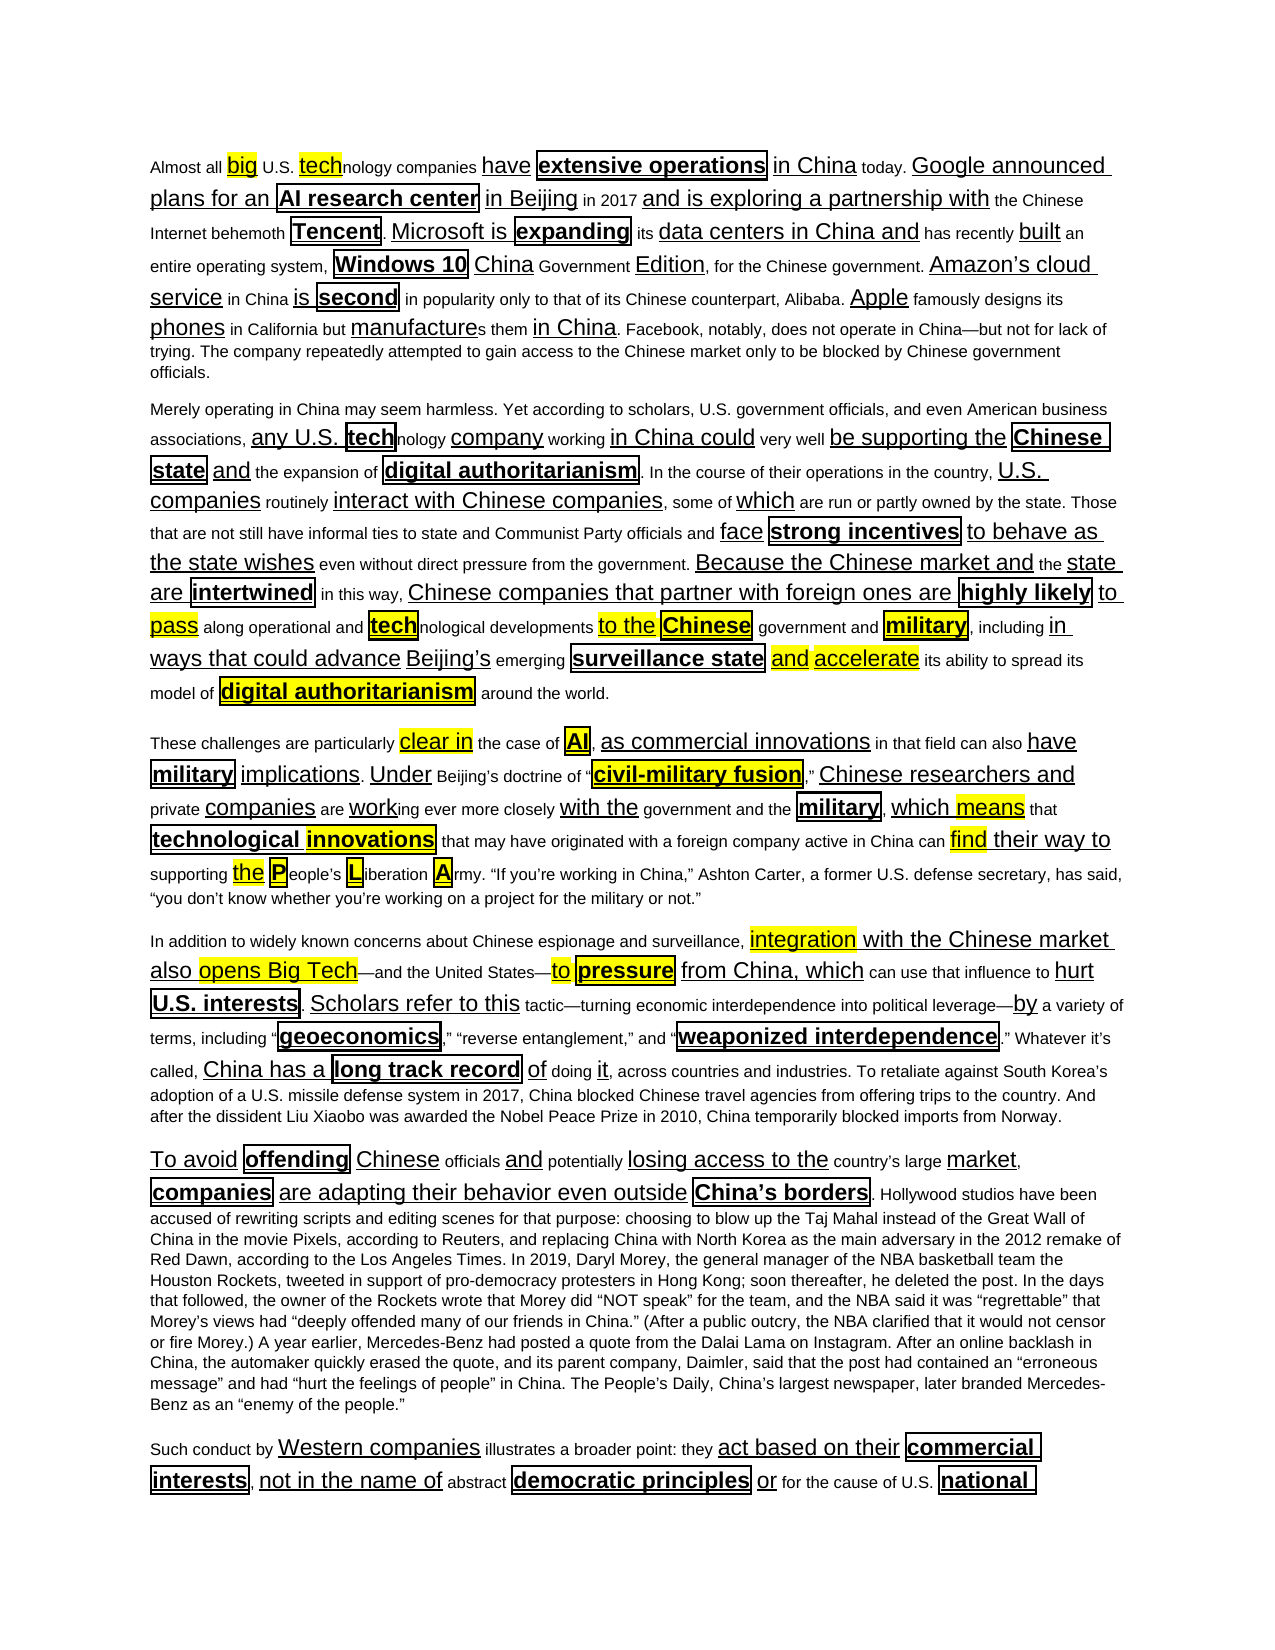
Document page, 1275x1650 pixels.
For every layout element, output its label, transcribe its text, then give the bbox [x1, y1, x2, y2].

text Merely operating in China may seem harmless. Yet according to scholars, U.S. government officials, and even American business associations, any U.S. technology company working in China could very well be supporting the Chinese state and the expansion of digital authoritarianism. In the course of their operations in the country, U.S. companies routinely interact with Chinese companies, some of which are run or partly owned by the state. Those that are not still have informal ties to state and Communist Party officials and face strong incentives to behave as the state wishes even without direct pressure from the government. Because the Chinese market and the state are intertwined in this way, Chinese companies that partner with foreign ones are highly likely to pass along operational and technological developments to the Chinese government and military, including in ways that could advance Beijing’s emerging surveillance state and accelerate its ability to spread its model of digital authoritarianism around the world. [150, 400, 1125, 706]
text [150, 1432, 1125, 1495]
text Almost all big U.S. technology companies have extensive operations in China today. Google announced plans for an AI research center in Beijing in 2017 and is exploring a partnership with the Chinese Internet behemoth Tencent. Microsoft is expanding its data centers in China and has recently built an entire operating system, Windows 10 China Government Edition, for the Chinese government. Amazon’s cloud service in China is second in popularity only to that of its Chinese counterpart, Alibaba. Apple famously designs its phones in California but manufactures them in China. Facebook, notably, does not operate in China—but not for lack of trying. The company repeatedly attempted to gain access to the Chinese market only to be blocked by Chinese government officials. [150, 150, 1125, 382]
text In addition to widely known concerns about Chinese espionage and surveillance, integration with the Chinese market also opens Big Tech—and the United States—to pressure from China, which can use that influence to hurt U.S. interests. Scholars refer to this tactic—turning economic interdependence into political leverage—by a variety of terms, including “geoeconomics,” “reverse entanglement,” and “weaponized interdependence.” Whatever it’s called, China has a long track record of doing it, across countries and industries. To retaliate against South Korea’s adoption of a U.S. missile defense system in 2017, China blocked Chinese travel agencies from offering trips to the country. And after the dissident Liu Xiaobo was awarded the Nobel Peace Prize in 2010, China temporarily blocked imports from Norway. [150, 926, 1125, 1126]
text To avoid offending Chinese officials and potentially losing access to the country’s large market, companies are adapting their behavior even outside China’s borders. Hollywood studios have been accused of rewriting scripts and editing scenes for that purpose: choosing to blow up the Taj Mahal instead of the Great Wall of China in the movie Pixels, according to Reuters, and replacing China with North Korea as the main adversary in the 2012 remake of Red Dawn, according to the Los Angeles Times. In 2019, Daryl Morey, the general manager of the NBA basketball team the Houston Rockets, tweeted in support of pro-democracy protesters in Hong Kong; soon thereafter, he deleted the post. In the days that followed, the owner of the Rockets wrote that Morey did “NOT speak” for the team, and the NBA said it was “regrettable” that Morey’s views had “deeply offended many of our friends in China.” (After a public outcry, the NBA clarified that it would not censor or fire Morey.) A year earlier, Mercedes-Benz had posted a quote from the Dalai Lama on Instagram. After an online backlash in China, the automaker quickly erased the quote, and its parent company, Daimler, said that the post had contained an “erroneous message” and had “hurt the feelings of people” in China. The People’s Daily, China’s largest newspaper, later branded Mercedes-Benz as an “enemy of the people.” [150, 1144, 1125, 1413]
text These challenges are particularly clear in the case of AI, as commercial innovations in that field can also have military implications. Under Beijing’s doctrine of “civil-military fusion,” Chinese researchers and private companies are working ever more closely with the government and the military, which means that technological innovations that may have originated with a foreign company active in China can find their way to supporting the People’s Liberation Army. “If you’re working in China,” Ashton Carter, a former U.S. defense secretary, has said, “you don’t know whether you’re working on a project for the military or not.” [150, 726, 1125, 908]
